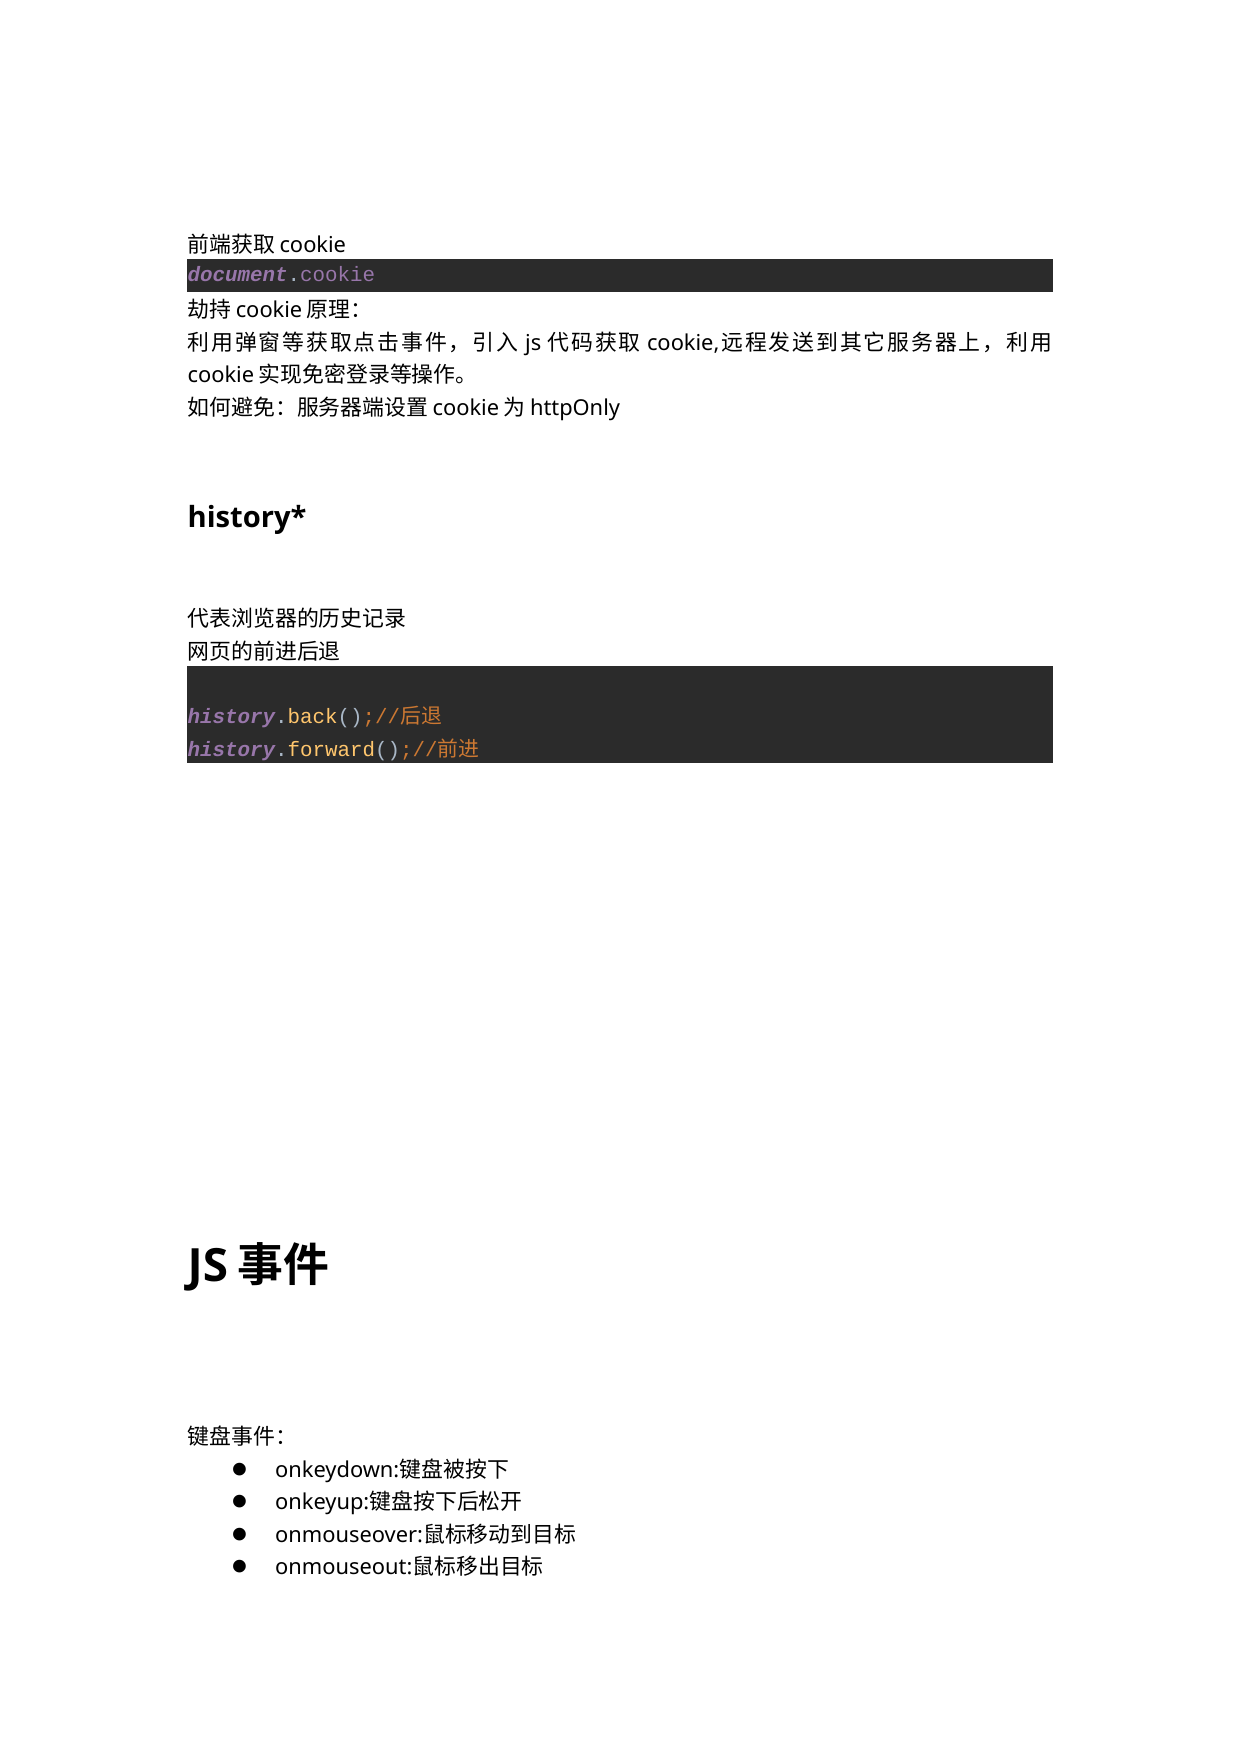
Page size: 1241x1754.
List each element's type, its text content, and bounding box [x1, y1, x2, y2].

list onkeydown:键盘被按下 [231, 1451, 1053, 1484]
list onkeyup:键盘按下后松开 [231, 1484, 1053, 1516]
text 利用弹窗等获取点击事件，引入js代码获取cookie,远程发送到其它服务器上，利用cookie实现免密登录等操作。 [187, 324, 1053, 389]
text 网页的前进后退 [187, 633, 1053, 666]
text history.back();//后退 history.forward();//前进 [187, 698, 1053, 763]
subtitle JS事件 [187, 1213, 1053, 1311]
list onmouseover:鼠标移动到目标 [231, 1516, 1053, 1549]
list onmouseout:鼠标移出目标 [231, 1549, 1053, 1581]
text 键盘事件： [187, 1419, 1053, 1451]
text 劫持cookie原理： [187, 292, 1053, 324]
text document.cookie [187, 259, 1053, 292]
text 前端获取cookie [187, 227, 1053, 259]
subtitle history* [187, 484, 1053, 549]
text 如何避免：服务器端设置cookie为httpOnly [187, 389, 1053, 422]
text 代表浏览器的历史记录 [187, 601, 1053, 633]
